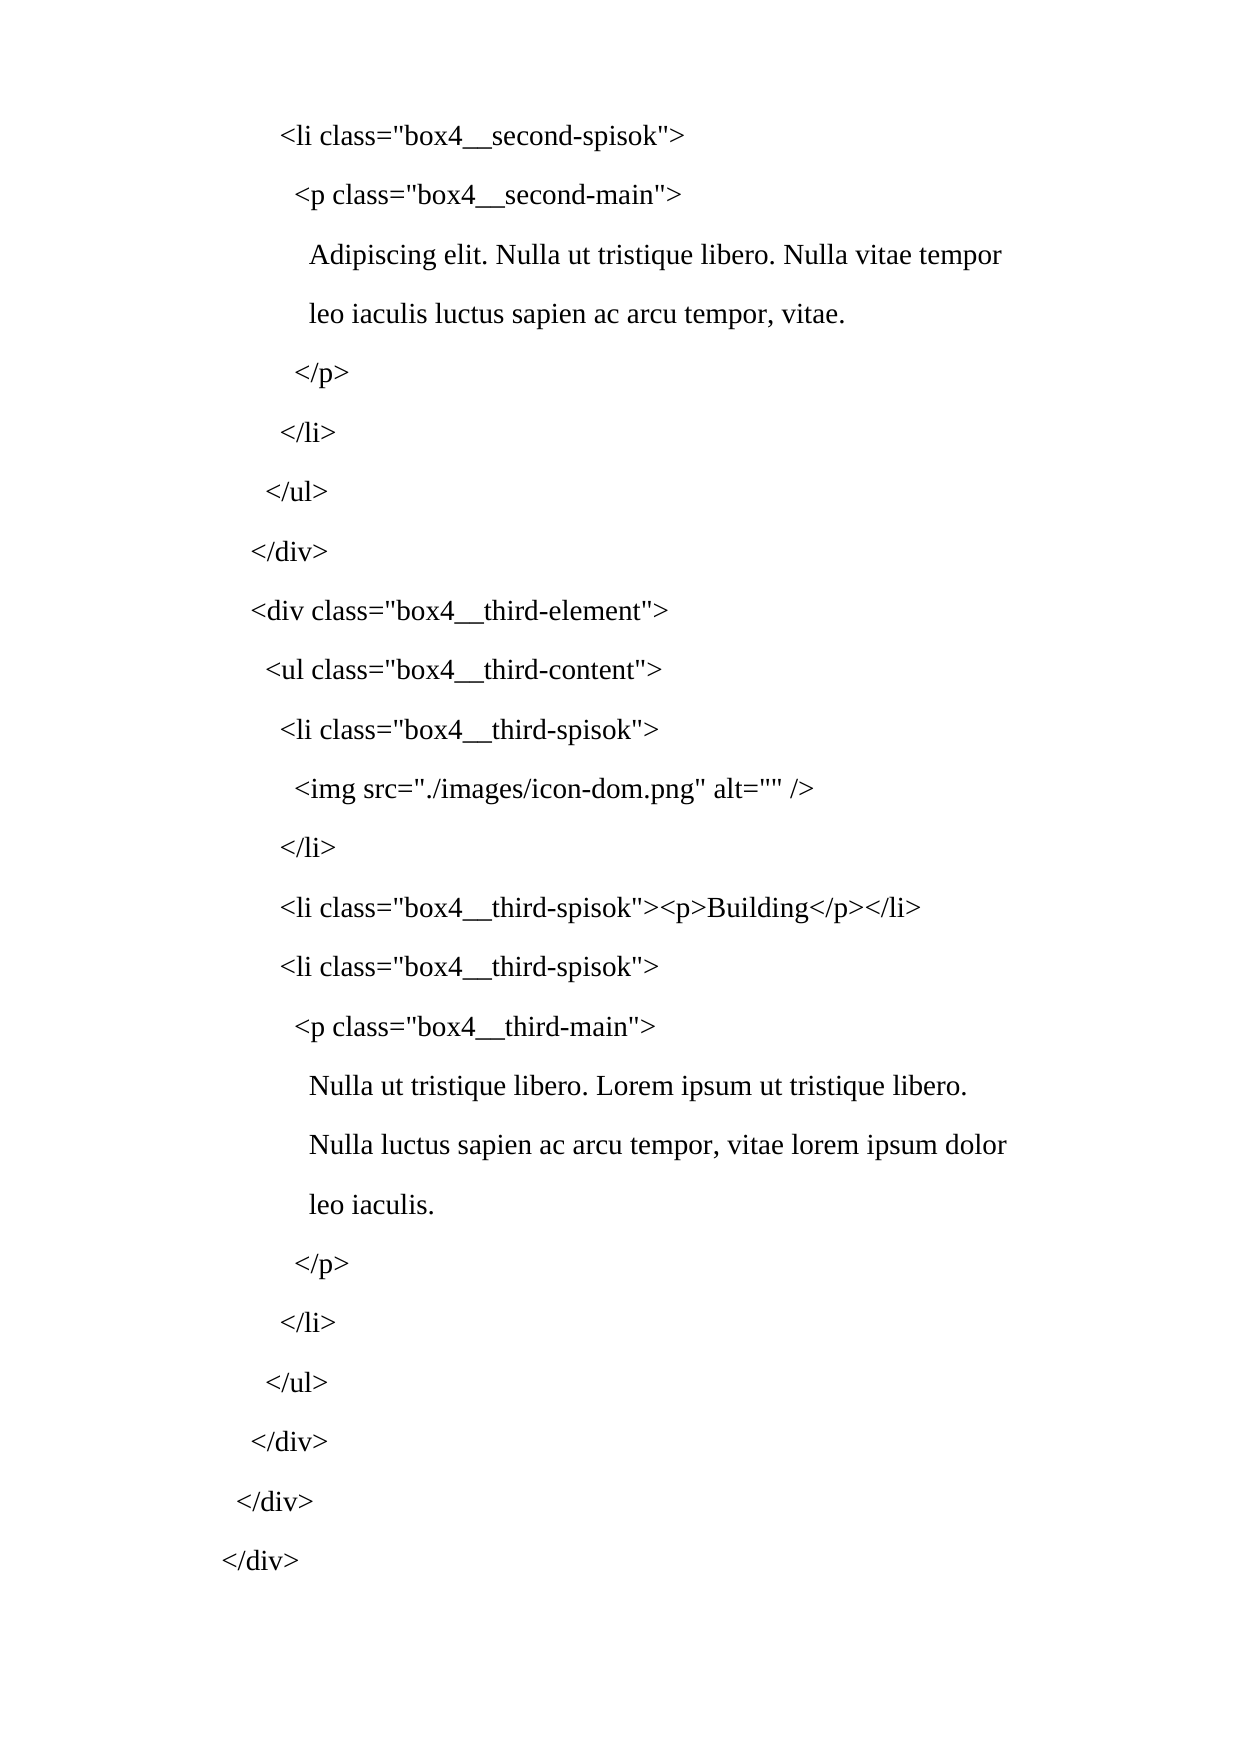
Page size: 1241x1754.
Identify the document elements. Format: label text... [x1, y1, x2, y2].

text </li> [177, 415, 1181, 448]
text </ul> [177, 474, 1181, 508]
text </div> [177, 1543, 1181, 1577]
text Nulla luctus sapien ac arcu tempor, vitae lorem ipsum dolor [177, 1127, 1181, 1161]
text <li class="box4__third-spisok"><p>Building</p></li> [177, 890, 1181, 923]
text </li> [177, 1306, 1181, 1339]
text </div> [177, 534, 1181, 567]
text <ul class="box4__third-content"> [177, 652, 1181, 686]
text Adipiscing elit. Nulla ut tristique libero. Nulla vitae tempor [177, 237, 1181, 270]
text <li class="box4__third-spisok"> [177, 712, 1181, 745]
text <p class="box4__third-main"> [177, 1009, 1181, 1042]
text </li> [177, 831, 1181, 864]
text <div class="box4__third-element"> [177, 593, 1181, 627]
text <p class="box4__second-main"> [177, 177, 1181, 211]
text <li class="box4__second-spisok"> [177, 118, 1181, 152]
text </div> [177, 1484, 1181, 1517]
text </div> [177, 1424, 1181, 1458]
text <li class="box4__third-spisok"> [177, 949, 1181, 983]
text </p> [177, 1246, 1181, 1280]
text </p> [177, 356, 1181, 389]
text Nulla ut tristique libero. Lorem ipsum ut tristique libero. [177, 1068, 1181, 1102]
text </ul> [177, 1365, 1181, 1398]
text <img src="./images/icon-dom.png" alt="" /> [177, 771, 1181, 805]
text leo iaculis. [177, 1187, 1181, 1220]
text leo iaculis luctus sapien ac arcu tempor, vitae. [177, 296, 1181, 330]
